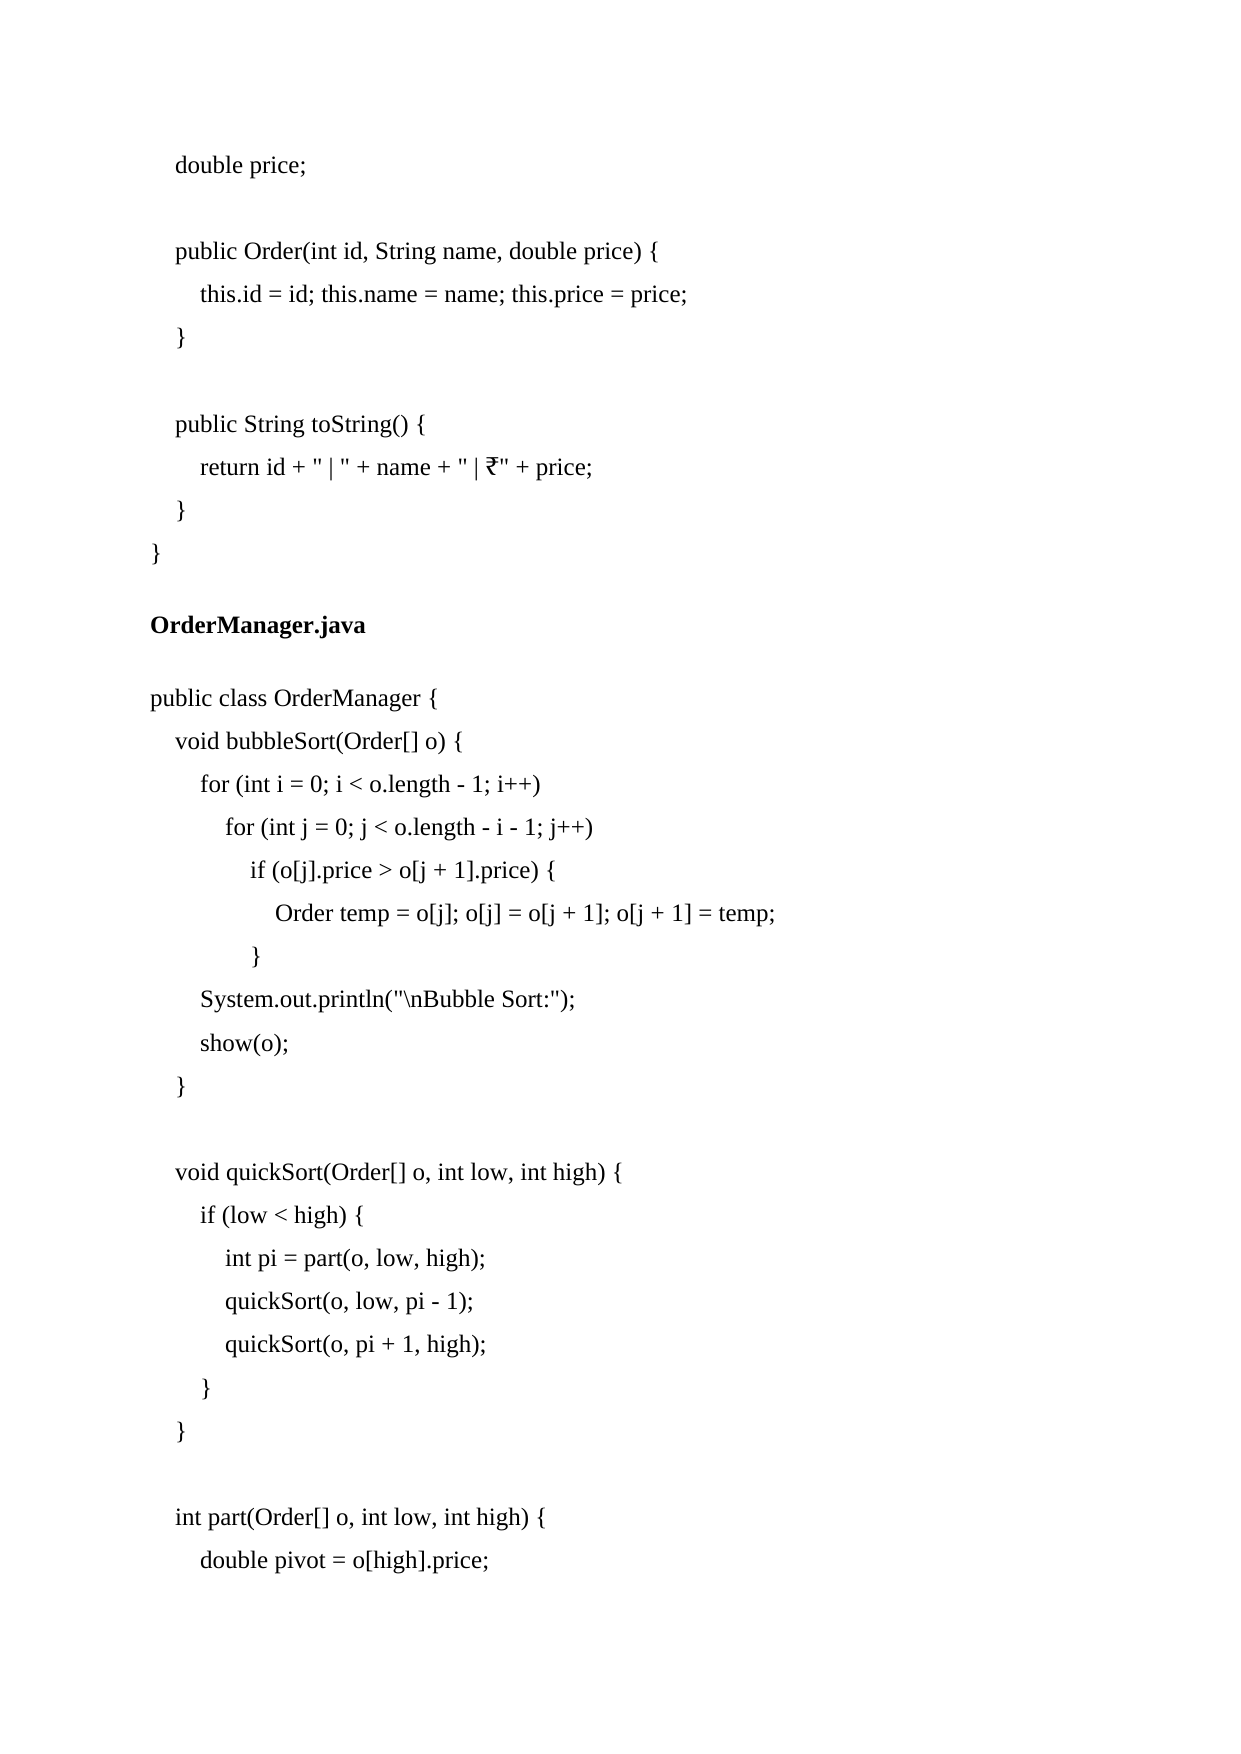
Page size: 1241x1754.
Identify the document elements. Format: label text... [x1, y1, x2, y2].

text if (low < high) { [150, 1200, 1090, 1229]
text public Order(int id, String name, double price) { [150, 236, 1090, 265]
text } [150, 1416, 1090, 1444]
subtitle OrderManager.java [150, 610, 1090, 639]
text return id + " | " + name + " | ₹" + price; [150, 452, 1090, 481]
text public class OrderManager { [150, 683, 1090, 711]
text int part(Order[] o, int low, int high) { [150, 1502, 1090, 1531]
text } [150, 941, 1090, 970]
text this.id = id; this.name = name; this.price = price; [150, 279, 1090, 308]
text } [150, 1373, 1090, 1401]
text double price; [150, 150, 1090, 179]
text } [150, 1071, 1090, 1099]
text void quickSort(Order[] o, int low, int high) { [150, 1157, 1090, 1186]
text void bubbleSort(Order[] o) { [150, 726, 1090, 754]
text for (int i = 0; i < o.length - 1; i++) [150, 769, 1090, 798]
text Order temp = o[j]; o[j] = o[j + 1]; o[j + 1] = temp; [150, 898, 1090, 927]
text System.out.println("\nBubble Sort:"); [150, 984, 1090, 1013]
text public String toString() { [150, 409, 1090, 437]
text quickSort(o, low, pi - 1); [150, 1286, 1090, 1315]
text double pivot = o[high].price; [150, 1545, 1090, 1574]
text show(o); [150, 1028, 1090, 1056]
text int pi = part(o, low, high); [150, 1243, 1090, 1272]
text } [150, 495, 1090, 524]
text if (o[j].price > o[j + 1].price) { [150, 855, 1090, 884]
text quickSort(o, pi + 1, high); [150, 1329, 1090, 1358]
text } [150, 538, 1090, 567]
text for (int j = 0; j < o.length - i - 1; j++) [150, 812, 1090, 841]
text } [150, 322, 1090, 351]
